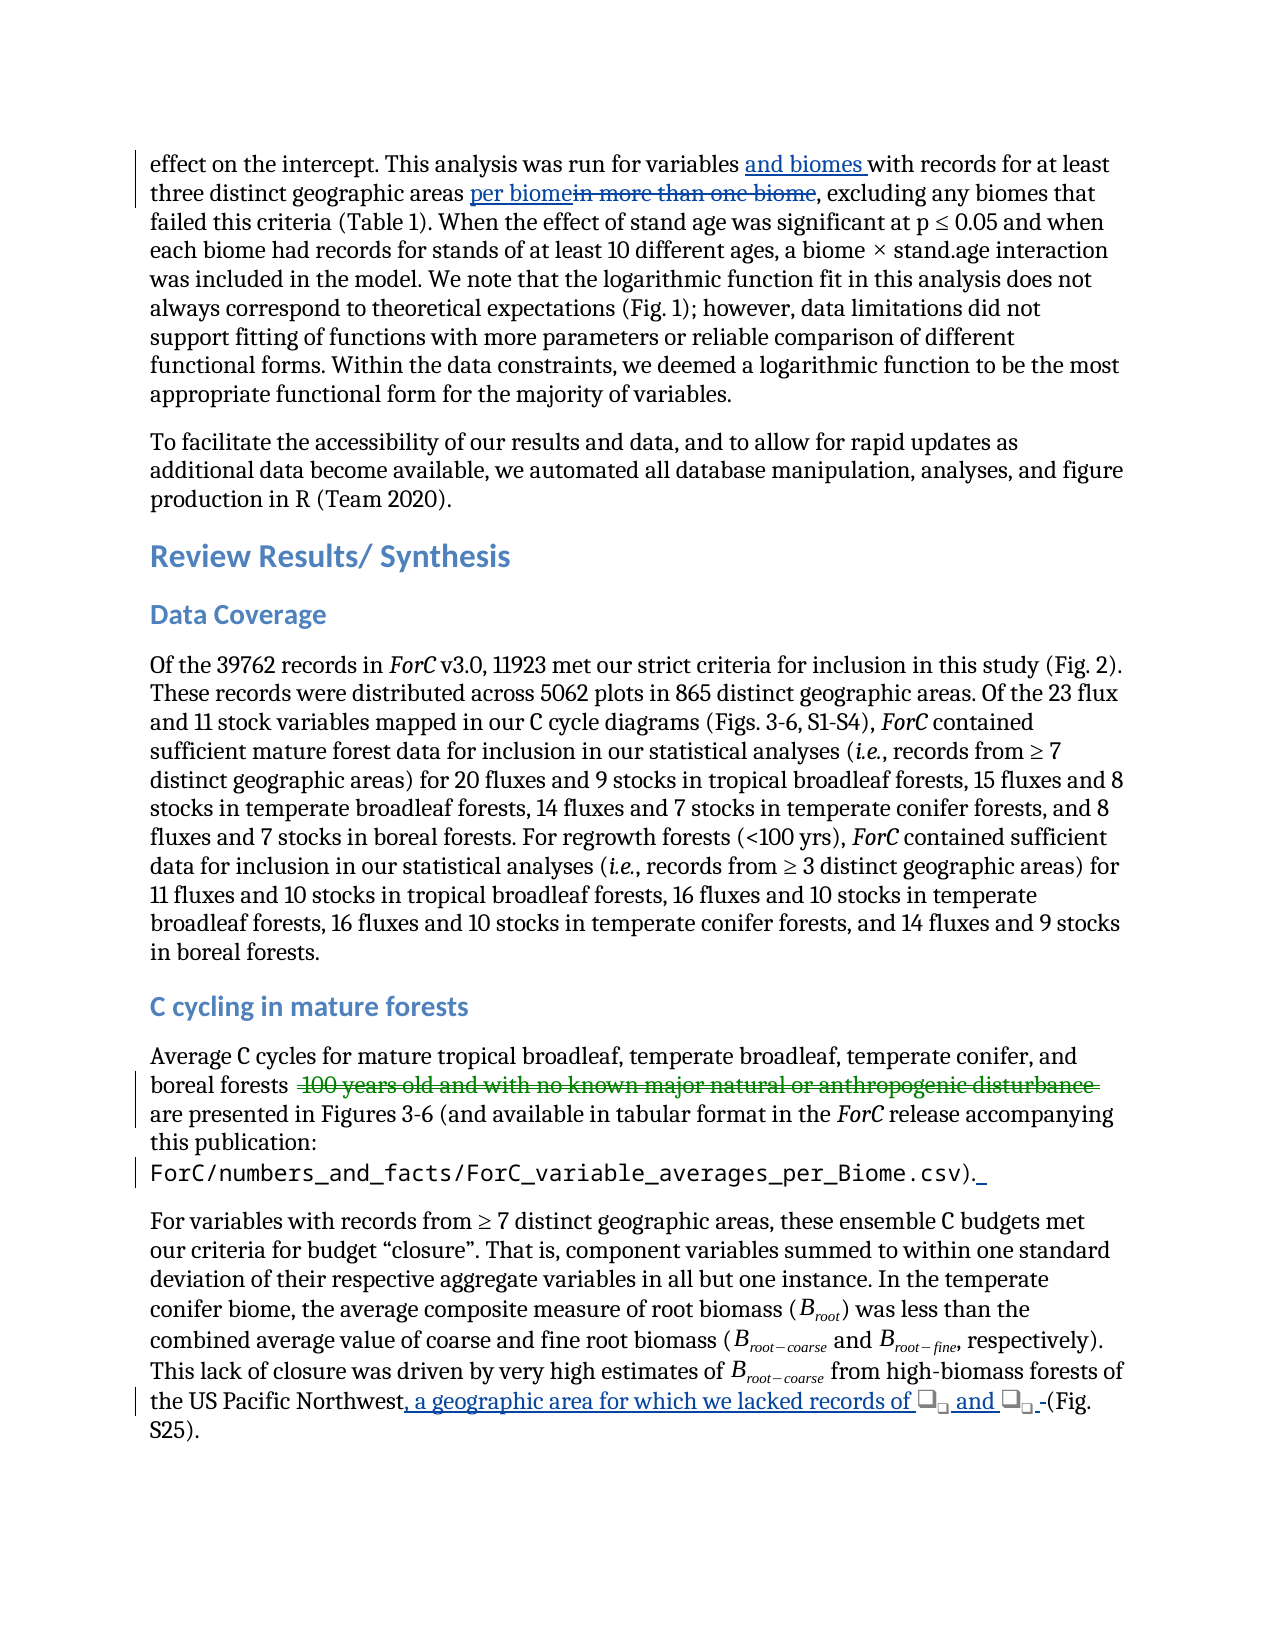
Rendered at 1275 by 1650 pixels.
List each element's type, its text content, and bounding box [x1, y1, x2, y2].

text Average C cycles for mature tropical broadleaf, temperate broadleaf, temperate conifer, and boreal forests are presented in Figures 3-6 (and available in tabular format in the ForC release accompanying this publication: ForC/numbers_and_facts/ForC_variable_averages_per_Biome.csv). [150, 1042, 1125, 1188]
text For variables with records from 7 distinct geographic areas, these ensemble C budgets met our criteria for budget “closure”. That is, component variables summed to within one standard deviation of their respective aggregate variables in all but one instance. In the temperate conifer biome, the average composite measure of root biomass () was less than the combined average value of coarse and fine root biomass ( and , respectively). This lack of closure was driven by very high estimates of from high-biomass forests of the US Pacific Northwest(Fig. S25). [150, 1207, 1125, 1445]
subtitle C cycling in mature forests [150, 988, 1125, 1023]
subtitle Data Coverage [150, 596, 1125, 632]
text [150, 150, 1125, 409]
text Of the 39762 records in ForC v3.0, 11923 met our strict criteria for inclusion in this study (Fig. 2). These records were distributed across 5062 plots in 865 distinct geographic areas. Of the 23 flux and 11 stock variables mapped in our C cycle diagrams (Figs. 3-6, S1-S4), ForC contained sufficient mature forest data for inclusion in our statistical analyses (i.e., records from 7 distinct geographic areas) for 20 fluxes and 9 stocks in tropical broadleaf forests, 15 fluxes and 8 stocks in temperate broadleaf forests, 14 fluxes and 7 stocks in temperate conifer forests, and 8 fluxes and 7 stocks in boreal forests. For regrowth forests (<100 yrs), ForC contained sufficient data for inclusion in our statistical analyses (i.e., records from 3 distinct geographic areas) for 11 fluxes and 10 stocks in tropical broadleaf forests, 16 fluxes and 10 stocks in temperate broadleaf forests, 16 fluxes and 10 stocks in temperate conifer forests, and 14 fluxes and 9 stocks in boreal forests. [150, 651, 1125, 967]
subtitle Review Results/ Synthesis [150, 534, 1125, 575]
text To facilitate the accessibility of our results and data, and to allow for rapid updates as additional data become available, we automated all database manipulation, analyses, and figure production in R (Team 2020). [150, 427, 1125, 514]
